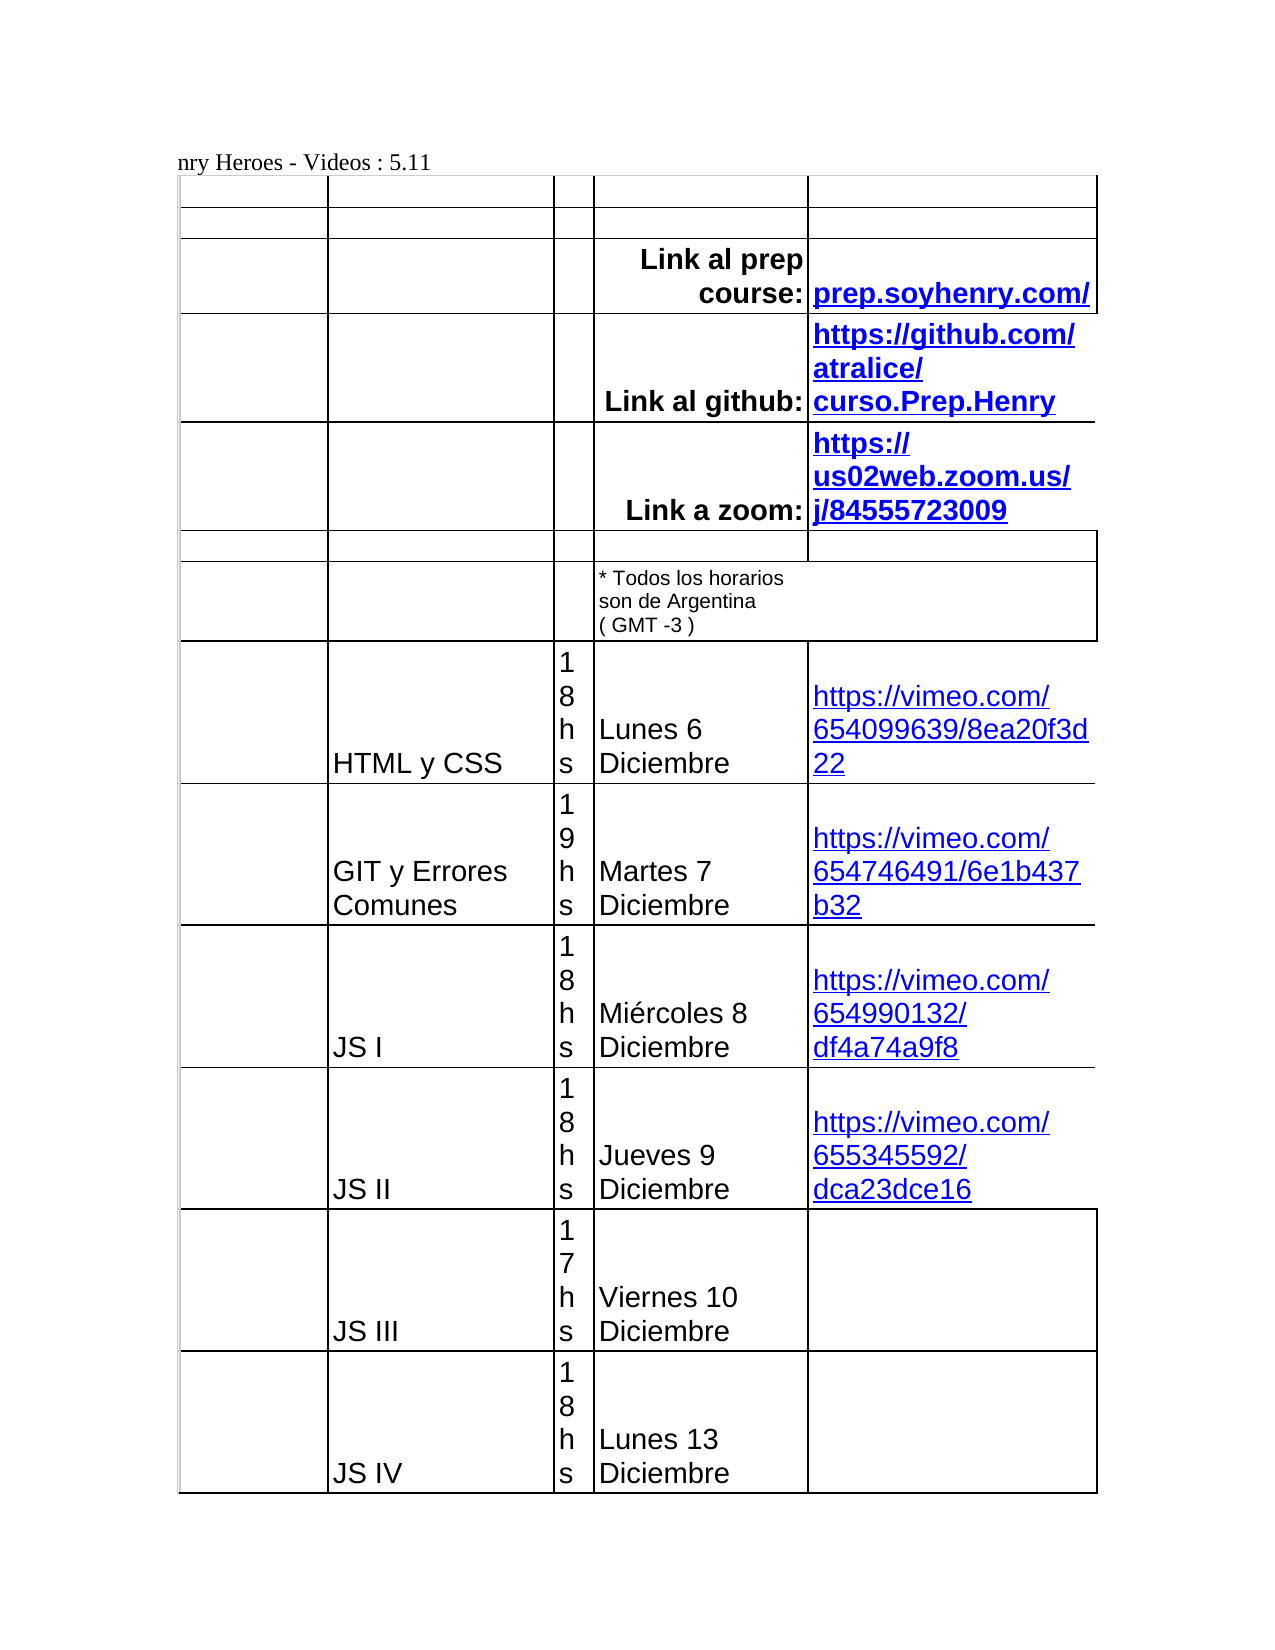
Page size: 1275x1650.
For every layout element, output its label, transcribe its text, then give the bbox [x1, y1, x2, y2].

table_cell [181, 1352, 327, 1492]
table_cell [181, 423, 327, 529]
text nry Heroes - Videos : 5.11 [177, 148, 1098, 175]
table_cell [595, 176, 807, 206]
table_cell Miércoles 8 Diciembre [595, 926, 807, 1066]
table_cell HTML y CSS [329, 642, 553, 782]
table_cell [181, 784, 327, 924]
table_cell Jueves 9 Diciembre [595, 1068, 807, 1208]
table_cell Link al prep course: [595, 239, 807, 313]
table_cell [809, 176, 1096, 206]
table_cell [181, 1068, 327, 1208]
table_cell [555, 176, 593, 206]
table_cell JS III [329, 1210, 553, 1350]
table_cell JS I [329, 926, 553, 1066]
table_cell Link al github: [595, 314, 807, 421]
table_cell [329, 531, 553, 561]
table_cell [329, 562, 553, 640]
table_cell https://us02web.zoom.us/j/84555723009 [809, 421, 1097, 529]
table_cell [595, 531, 807, 561]
table_cell [181, 531, 327, 561]
table_cell 18hs [555, 642, 593, 782]
table_cell [181, 176, 327, 206]
table_cell [329, 423, 553, 529]
table_cell [181, 208, 327, 238]
table_cell [809, 1210, 1096, 1350]
table_cell https://vimeo.com/654099639/8ea20f3d22 [809, 642, 1097, 782]
table_cell Martes 7 Diciembre [595, 784, 807, 924]
table_cell * Todos los horarios son de Argentina ( GMT -3 ) [595, 562, 808, 640]
table_cell https://vimeo.com/654990132/df4a74a9f8 [809, 924, 1097, 1066]
table_cell 17hs [555, 1210, 593, 1350]
table_cell 19hs [555, 784, 593, 924]
table_cell 18hs [555, 1352, 593, 1492]
table_cell Viernes 10 Diciembre [595, 1210, 807, 1350]
table_cell [595, 208, 807, 238]
table_cell https://vimeo.com/654746491/6e1b437b32 [809, 783, 1097, 924]
table_cell Lunes 13 Diciembre [595, 1352, 807, 1492]
table_cell [181, 926, 327, 1066]
table_cell JS IV [329, 1352, 553, 1492]
table_cell [329, 208, 553, 238]
table_cell 18hs [555, 1068, 593, 1208]
table_cell [808, 562, 1096, 640]
table_cell [555, 314, 593, 421]
table_cell [181, 642, 327, 782]
table_cell [809, 208, 1096, 238]
table_cell [555, 208, 593, 238]
table_cell [555, 423, 593, 529]
table_cell prep.soyhenry.com/ [809, 239, 1096, 313]
table_cell [181, 239, 327, 313]
table_cell https://github.com/atralice/curso.Prep.Henry [809, 314, 1097, 421]
table_cell Lunes 6 Diciembre [595, 642, 807, 782]
table_cell JS II [329, 1068, 553, 1208]
table_cell [181, 314, 327, 421]
table_cell [555, 239, 593, 313]
table_cell https://vimeo.com/655345592/dca23dce16 [809, 1066, 1097, 1208]
table_cell [329, 314, 553, 421]
table_cell [181, 1210, 327, 1350]
table_cell [809, 531, 1096, 561]
table_cell [329, 239, 553, 313]
table_cell GIT y Errores Comunes [329, 784, 553, 924]
table_cell [181, 562, 327, 640]
table_cell Link a zoom: [595, 423, 807, 529]
table_cell [555, 531, 593, 561]
table_cell [809, 1352, 1096, 1492]
table_cell [555, 562, 593, 640]
table_cell 18hs [555, 926, 593, 1066]
table_cell [329, 176, 553, 206]
